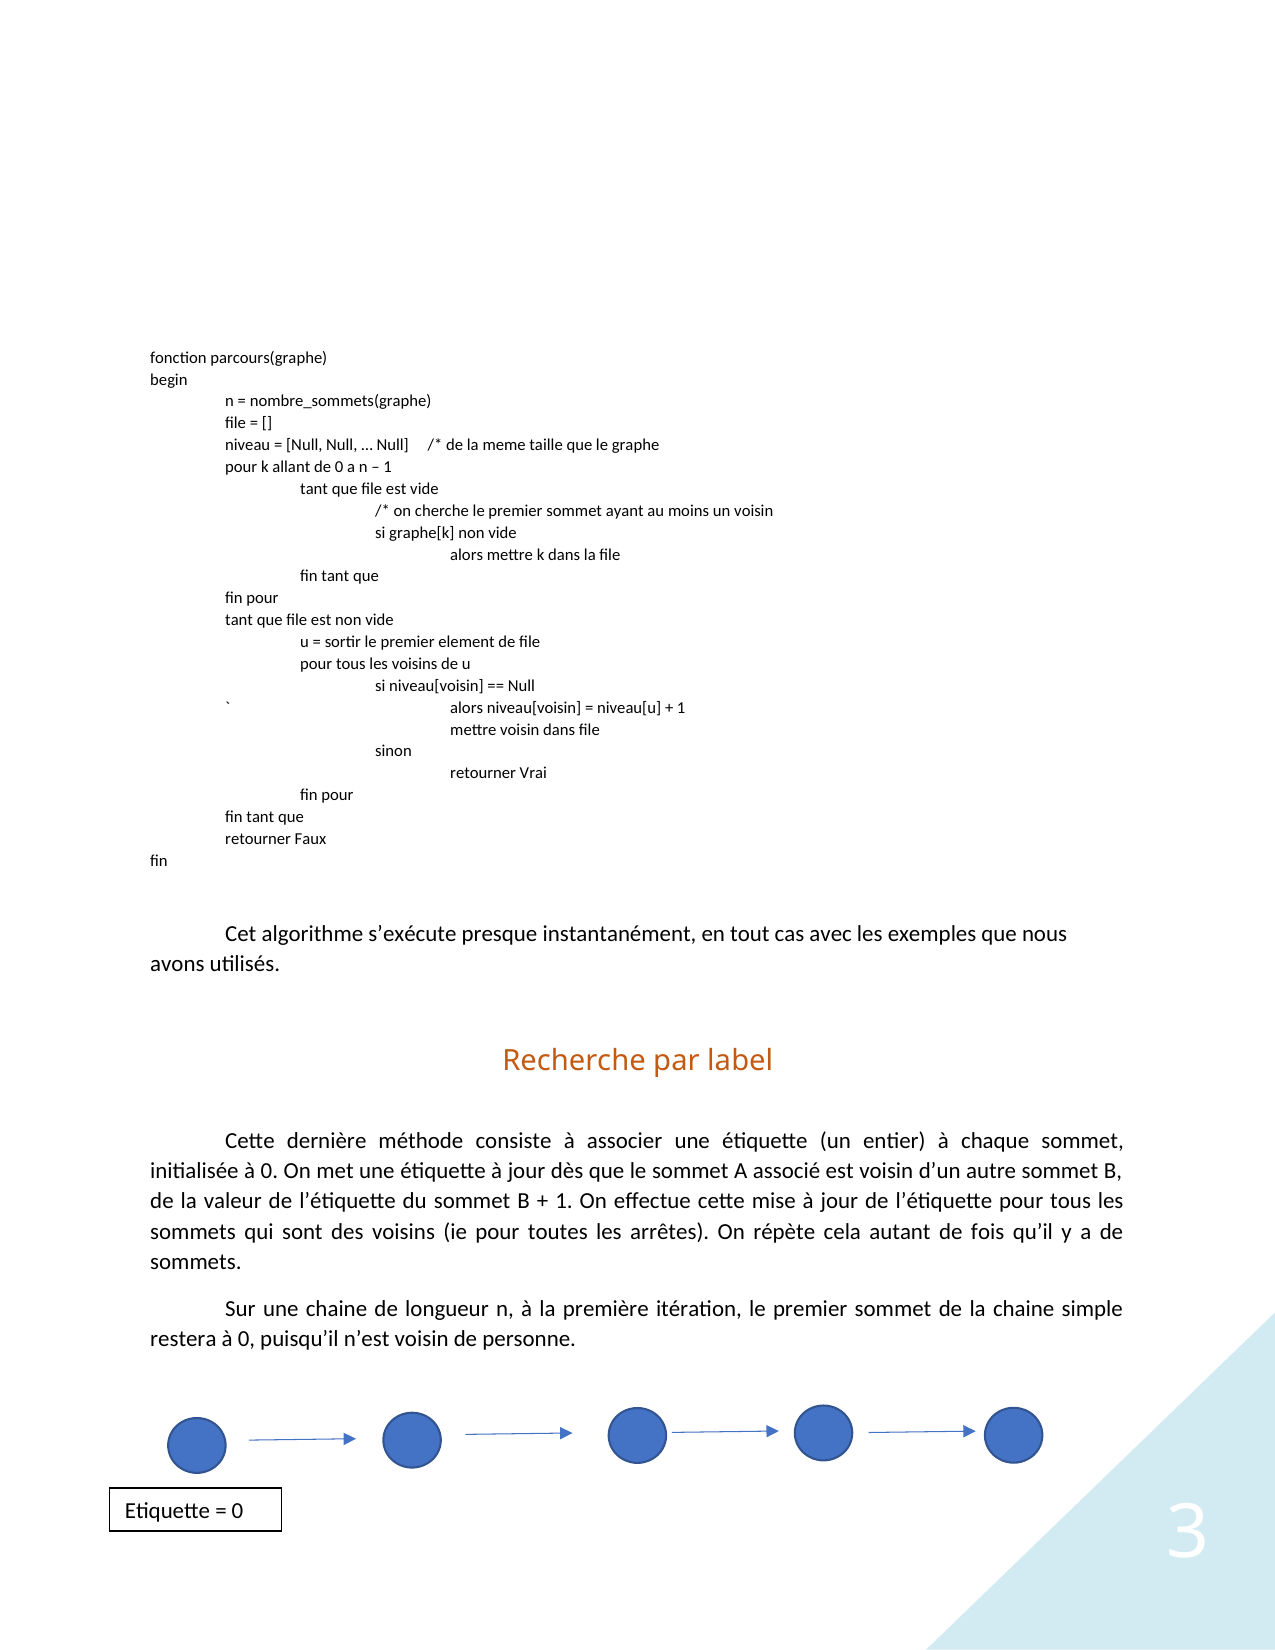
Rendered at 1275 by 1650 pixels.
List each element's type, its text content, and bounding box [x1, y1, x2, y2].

text tant que file est vide [150, 478, 1125, 498]
text Cette dernière méthode consiste à associer une étiquette (un entier) à chaque sommet, initialisée à 0. On met une étiquette à jour dès que le sommet A associé est voisin d’un autre sommet B, de la valeur de l’étiquette du sommet B + 1. On effectue cette mise à jour de l’étiquette pour tous les sommets qui sont des voisins (ie pour toutes les arrêtes). On répète cela autant de fois qu’il y a de sommets. [150, 1126, 1125, 1275]
text fin [150, 850, 1125, 870]
text ` alors niveau[voisin] = niveau[u] + 1 [150, 697, 1125, 717]
text file = [] [150, 412, 1125, 433]
text alors mettre k dans la file [150, 544, 1125, 564]
text fin pour [150, 784, 1125, 805]
text fin tant que [150, 806, 1125, 827]
text si niveau[voisin] == Null [150, 675, 1125, 695]
text /* on cherche le premier sommet ayant au moins un voisin [150, 500, 1125, 520]
text tant que file est non vide [150, 609, 1125, 630]
text Cet algorithme s’exécute presque instantanément, en tout cas avec les exemples que nous avons utilisés. [150, 919, 1125, 977]
text Sur une chaine de longueur n, à la première itération, le premier sommet de la chaine simple restera à 0, puisqu’il n’est voisin de personne. [150, 1294, 1125, 1352]
subtitle Recherche par label [150, 1040, 1125, 1079]
text begin [150, 369, 1125, 389]
text u = sortir le premier element de file [150, 631, 1125, 652]
text si graphe[k] non vide [150, 522, 1125, 542]
text fin pour [150, 587, 1125, 608]
text retourner Faux [150, 828, 1125, 848]
text pour k allant de 0 a n – 1 [150, 456, 1125, 477]
text fin tant que [150, 566, 1125, 586]
text n = nombre_sommets(graphe) [150, 391, 1125, 411]
text niveau = [Null, Null, … Null] /* de la meme taille que le graphe [150, 434, 1125, 455]
text pour tous les voisins de u [150, 653, 1125, 673]
text fonction parcours(graphe) [150, 347, 1125, 367]
text retourner Vrai [150, 762, 1125, 783]
text sinon [150, 741, 1125, 761]
text mettre voisin dans file [150, 719, 1125, 739]
